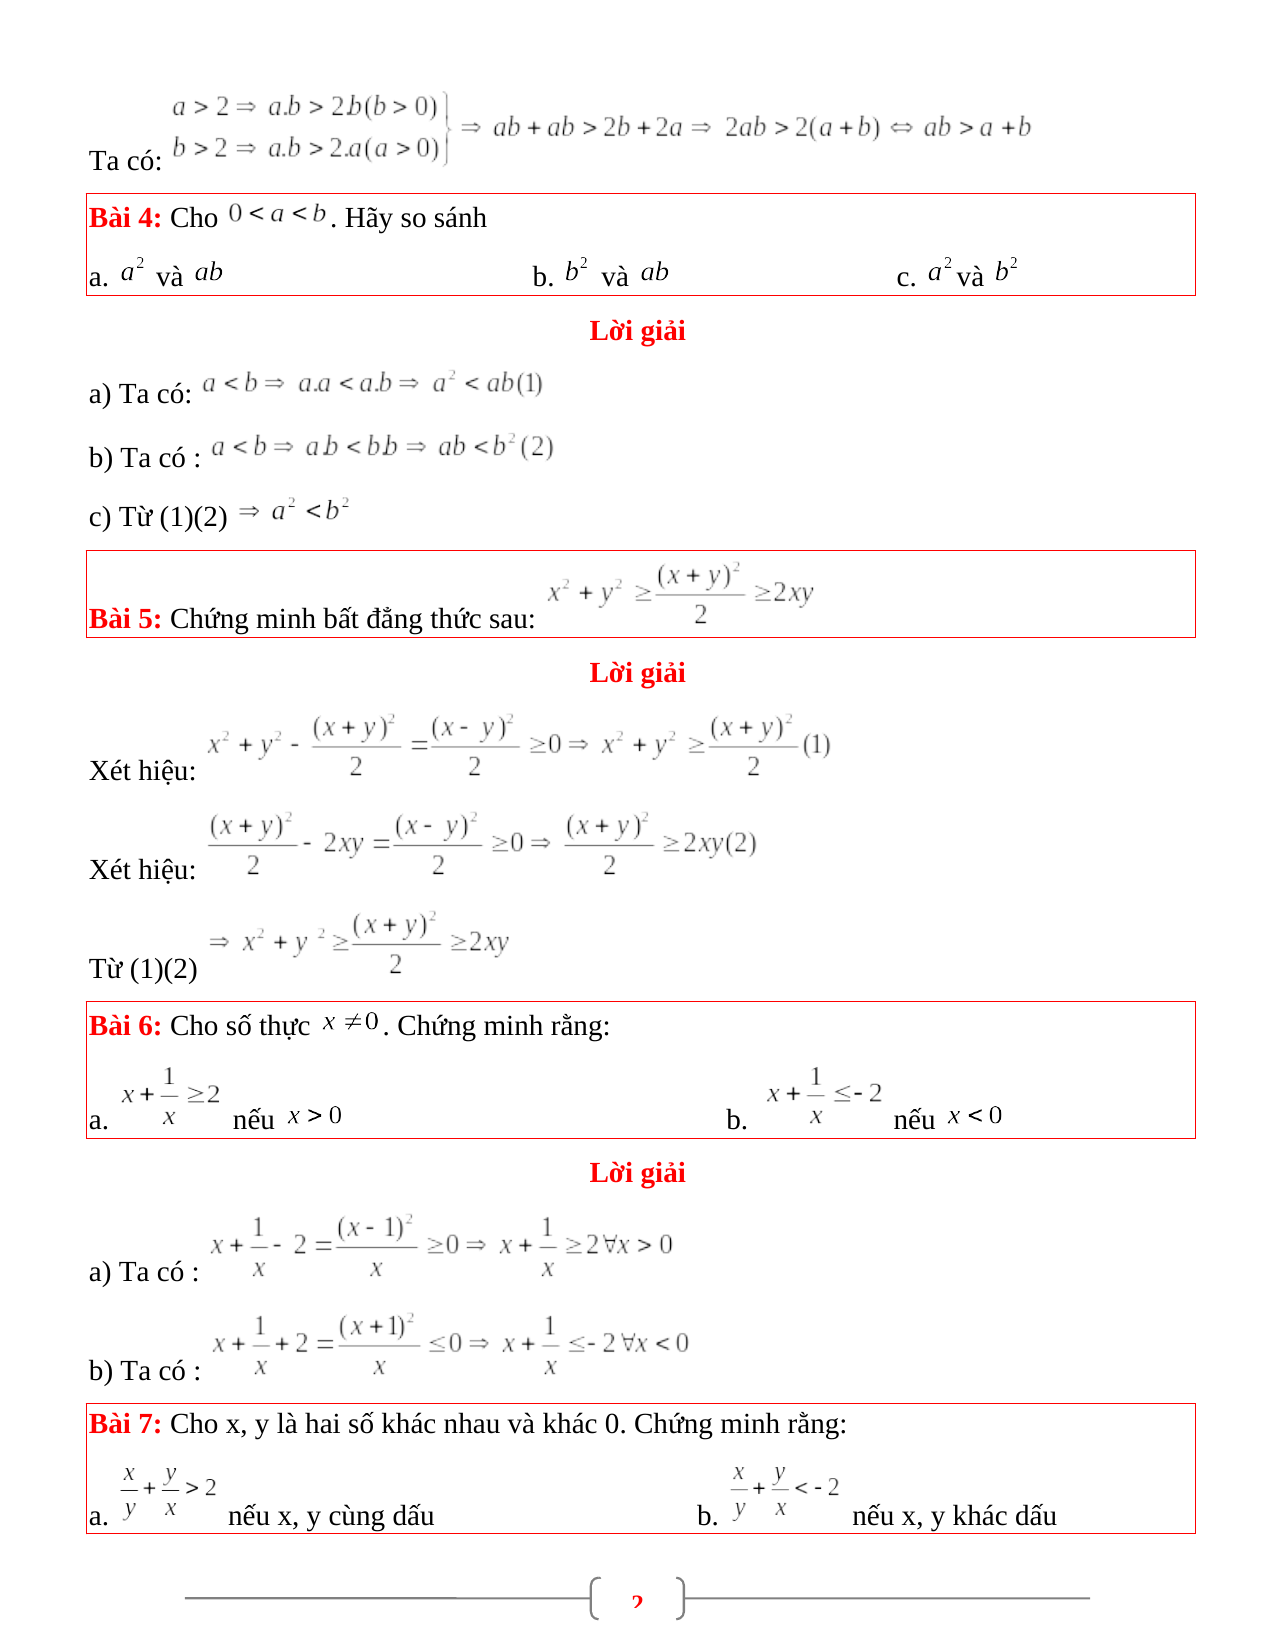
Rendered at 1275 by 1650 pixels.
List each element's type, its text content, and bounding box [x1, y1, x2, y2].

text Bài 7: Cho x, y là hai số khác nhau và khác 0. Chứng minh rằng: [87, 1404, 1195, 1440]
text Lời giải [89, 655, 1186, 688]
text a. nếu b. nếu [87, 1055, 1195, 1138]
text b) Ta có : [89, 427, 1186, 474]
text Lời giải [89, 313, 1186, 346]
text a. nếu x, y cùng dấu b. nếu x, y khác dấu [87, 1453, 1195, 1533]
text Ta có: [89, 89, 1186, 176]
text Bài 4: Cho . Hãy so sánh [87, 194, 1195, 234]
text Xét hiệu: [89, 705, 1186, 787]
text Từ (1)(2) [89, 902, 1186, 984]
text a. và b. và c. và [87, 247, 1195, 295]
text Bài 5: Chứng minh bất đẳng thức sau: [87, 551, 1195, 637]
text c) Từ (1)(2) [89, 491, 1186, 533]
text Bài 6: Cho số thực . Chứng minh rằng: [87, 1002, 1195, 1042]
text b) Ta có : [89, 1304, 1186, 1386]
text Lời giải [89, 1155, 1186, 1189]
text Xét hiệu: [89, 804, 1186, 886]
text a) Ta có: [89, 363, 1186, 410]
text a) Ta có : [89, 1206, 1186, 1288]
